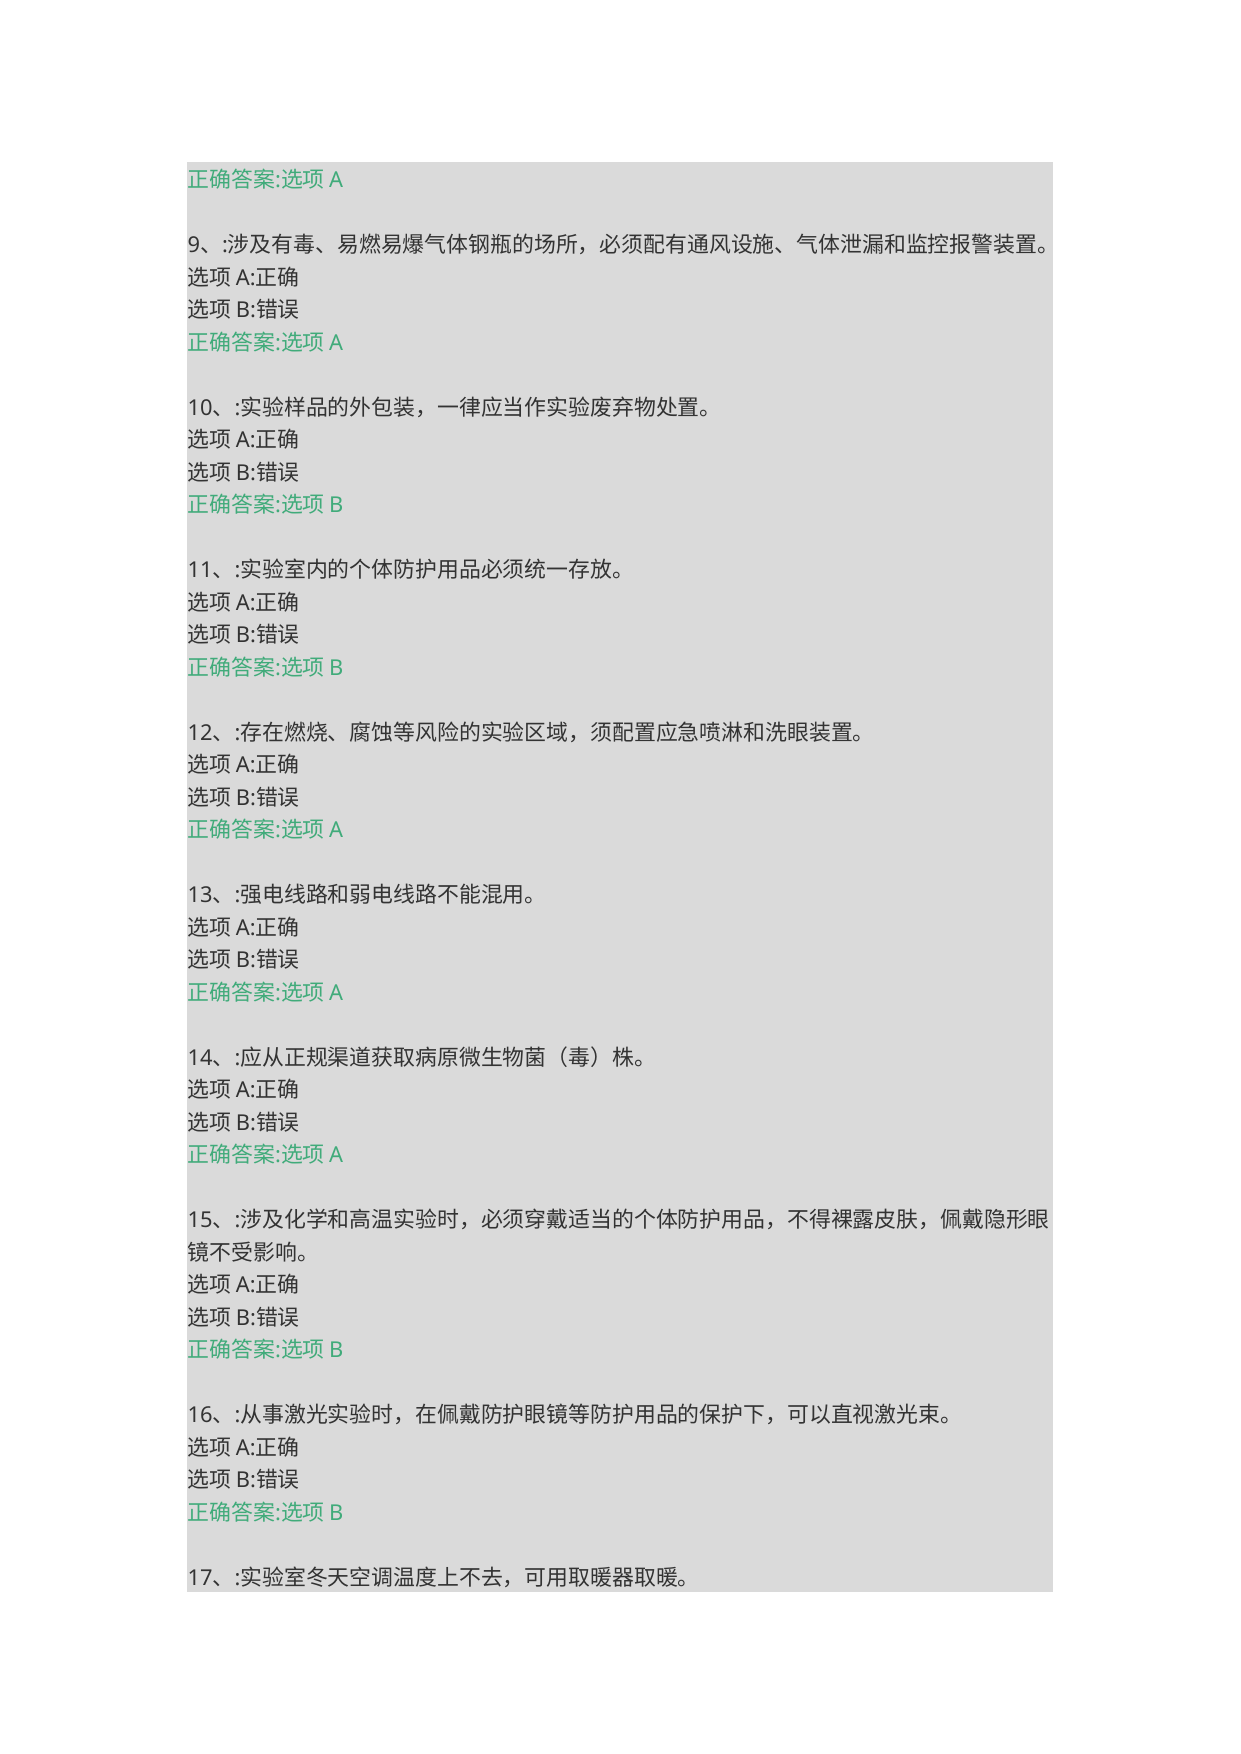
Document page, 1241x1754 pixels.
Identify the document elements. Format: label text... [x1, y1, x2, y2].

text 选项B:错误 [187, 779, 1053, 812]
text 正确答案:选项A [187, 162, 1053, 194]
text 正确答案:选项B [187, 1494, 1053, 1527]
text 选项B:错误 [187, 617, 1053, 649]
text 选项A:正确 [187, 1429, 1053, 1462]
text 选项B:错误 [187, 1462, 1053, 1494]
text 11、:实验室内的个体防护用品必须统一存放。 [187, 552, 1053, 584]
text 13、:强电线路和弱电线路不能混用。 [187, 877, 1053, 909]
text 9、:涉及有毒、易燃易爆气体钢瓶的场所，必须配有通风设施、气体泄漏和监控报警装置。 [187, 227, 1053, 259]
text 正确答案:选项B [187, 649, 1053, 682]
text 选项A:正确 [187, 422, 1053, 454]
text 选项B:错误 [187, 292, 1053, 324]
text 选项B:错误 [187, 1299, 1053, 1332]
text 正确答案:选项A [187, 324, 1053, 357]
text 选项A:正确 [187, 1072, 1053, 1104]
text 14、:应从正规渠道获取病原微生物菌（毒）株。 [187, 1039, 1053, 1072]
text 选项A:正确 [187, 909, 1053, 942]
text 16、:从事激光实验时，在佩戴防护眼镜等防护用品的保护下，可以直视激光束。 [187, 1397, 1053, 1429]
text 选项B:错误 [187, 454, 1053, 487]
text 选项A:正确 [187, 1267, 1053, 1299]
text 选项A:正确 [187, 747, 1053, 779]
text 选项B:错误 [187, 1104, 1053, 1137]
text 选项B:错误 [187, 942, 1053, 974]
text 10、:实验样品的外包装，一律应当作实验废弃物处置。 [187, 389, 1053, 422]
text 15、:涉及化学和高温实验时，必须穿戴适当的个体防护用品，不得裸露皮肤，佩戴隐形眼镜不受影响。 [187, 1202, 1053, 1267]
text 正确答案:选项B [187, 1332, 1053, 1364]
text 正确答案:选项B [187, 487, 1053, 519]
text 正确答案:选项A [187, 974, 1053, 1007]
text 正确答案:选项A [187, 812, 1053, 844]
text 正确答案:选项A [187, 1137, 1053, 1169]
text 选项A:正确 [187, 259, 1053, 292]
text 17、:实验室冬天空调温度上不去，可用取暖器取暖。 [187, 1559, 1053, 1592]
text 12、:存在燃烧、腐蚀等风险的实验区域，须配置应急喷淋和洗眼装置。 [187, 714, 1053, 747]
text 选项A:正确 [187, 584, 1053, 617]
